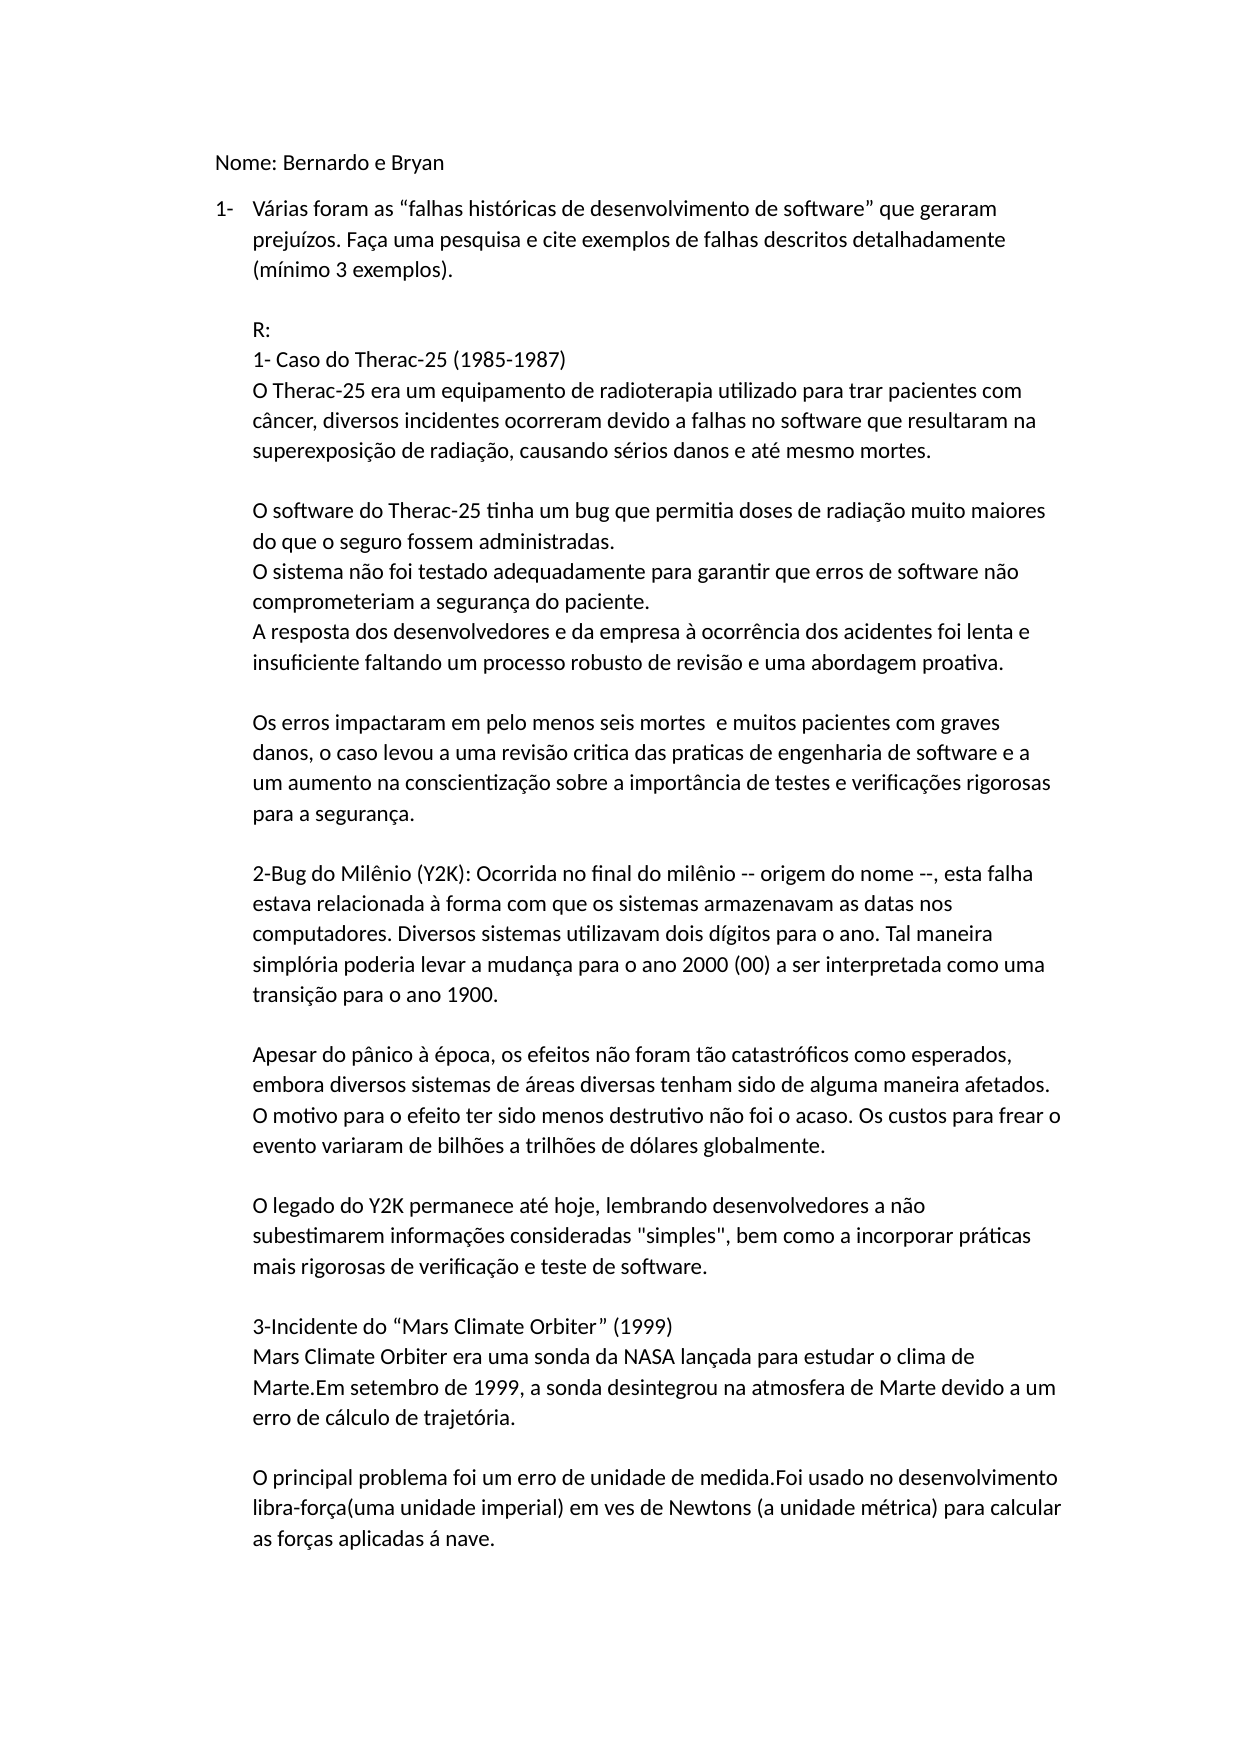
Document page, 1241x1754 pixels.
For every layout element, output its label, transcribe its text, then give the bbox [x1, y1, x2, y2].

list 3-Incidente do “Mars Climate Orbiter” (1999) [252, 1312, 1063, 1340]
list 2-Bug do Milênio (Y2K): Ocorrida no final do milênio -- origem do nome --, esta falha estava relacionada à forma com que os sistemas armazenavam as datas nos computadores. Diversos sistemas utilizavam dois dígitos para o ano. Tal maneira simplória poderia levar a mudança para o ano 2000 (00) a ser interpretada como uma transição para o ano 1900. [252, 859, 1063, 1008]
list Várias foram as “falhas históricas de desenvolvimento de software” que geraram prejuízos. Faça uma pesquisa e cite exemplos de falhas descritos detalhadamente (mínimo 3 exemplos). [215, 194, 1063, 283]
text Nome: Bernardo e Bryan [215, 148, 1063, 176]
list A resposta dos desenvolvedores e da empresa à ocorrência dos acidentes foi lenta e insuficiente faltando um processo robusto de revisão e uma abordagem proativa. [252, 617, 1063, 676]
list O legado do Y2K permanece até hoje, lembrando desenvolvedores a não subestimarem informações consideradas "simples", bem como a incorporar práticas mais rigorosas de verificação e teste de software. [252, 1191, 1063, 1280]
list 1- Caso do Therac-25 (1985-1987) [252, 346, 1063, 373]
list Apesar do pânico à época, os efeitos não foram tão catastróficos como esperados, embora diversos sistemas de áreas diversas tenham sido de alguma maneira afetados. O motivo para o efeito ter sido menos destrutivo não foi o acaso. Os custos para frear o evento variaram de bilhões a trilhões de dólares globalmente. [252, 1040, 1063, 1159]
list O software do Therac-25 tinha um bug que permitia doses de radiação muito maiores do que o seguro fossem administradas. [252, 497, 1063, 555]
list Os erros impactaram em pelo menos seis mortes e muitos pacientes com graves danos, o caso levou a uma revisão critica das praticas de engenharia de software e a um aumento na conscientização sobre a importância de testes e verificações rigorosas para a segurança. [252, 708, 1063, 827]
list R: [252, 315, 1063, 343]
list O principal problema foi um erro de unidade de medida.Foi usado no desenvolvimento libra-força(uma unidade imperial) em ves de Newtons (a unidade métrica) para calcular as forças aplicadas á nave. [252, 1463, 1063, 1552]
list Mars Climate Orbiter era uma sonda da NASA lançada para estudar o clima de Marte.Em setembro de 1999, a sonda desintegrou na atmosfera de Marte devido a um erro de cálculo de trajetória. [252, 1342, 1063, 1431]
list O sistema não foi testado adequadamente para garantir que erros de software não comprometeriam a segurança do paciente. [252, 557, 1063, 615]
list O Therac-25 era um equipamento de radioterapia utilizado para trar pacientes com câncer, diversos incidentes ocorreram devido a falhas no software que resultaram na superexposição de radiação, causando sérios danos e até mesmo mortes. [252, 376, 1063, 464]
